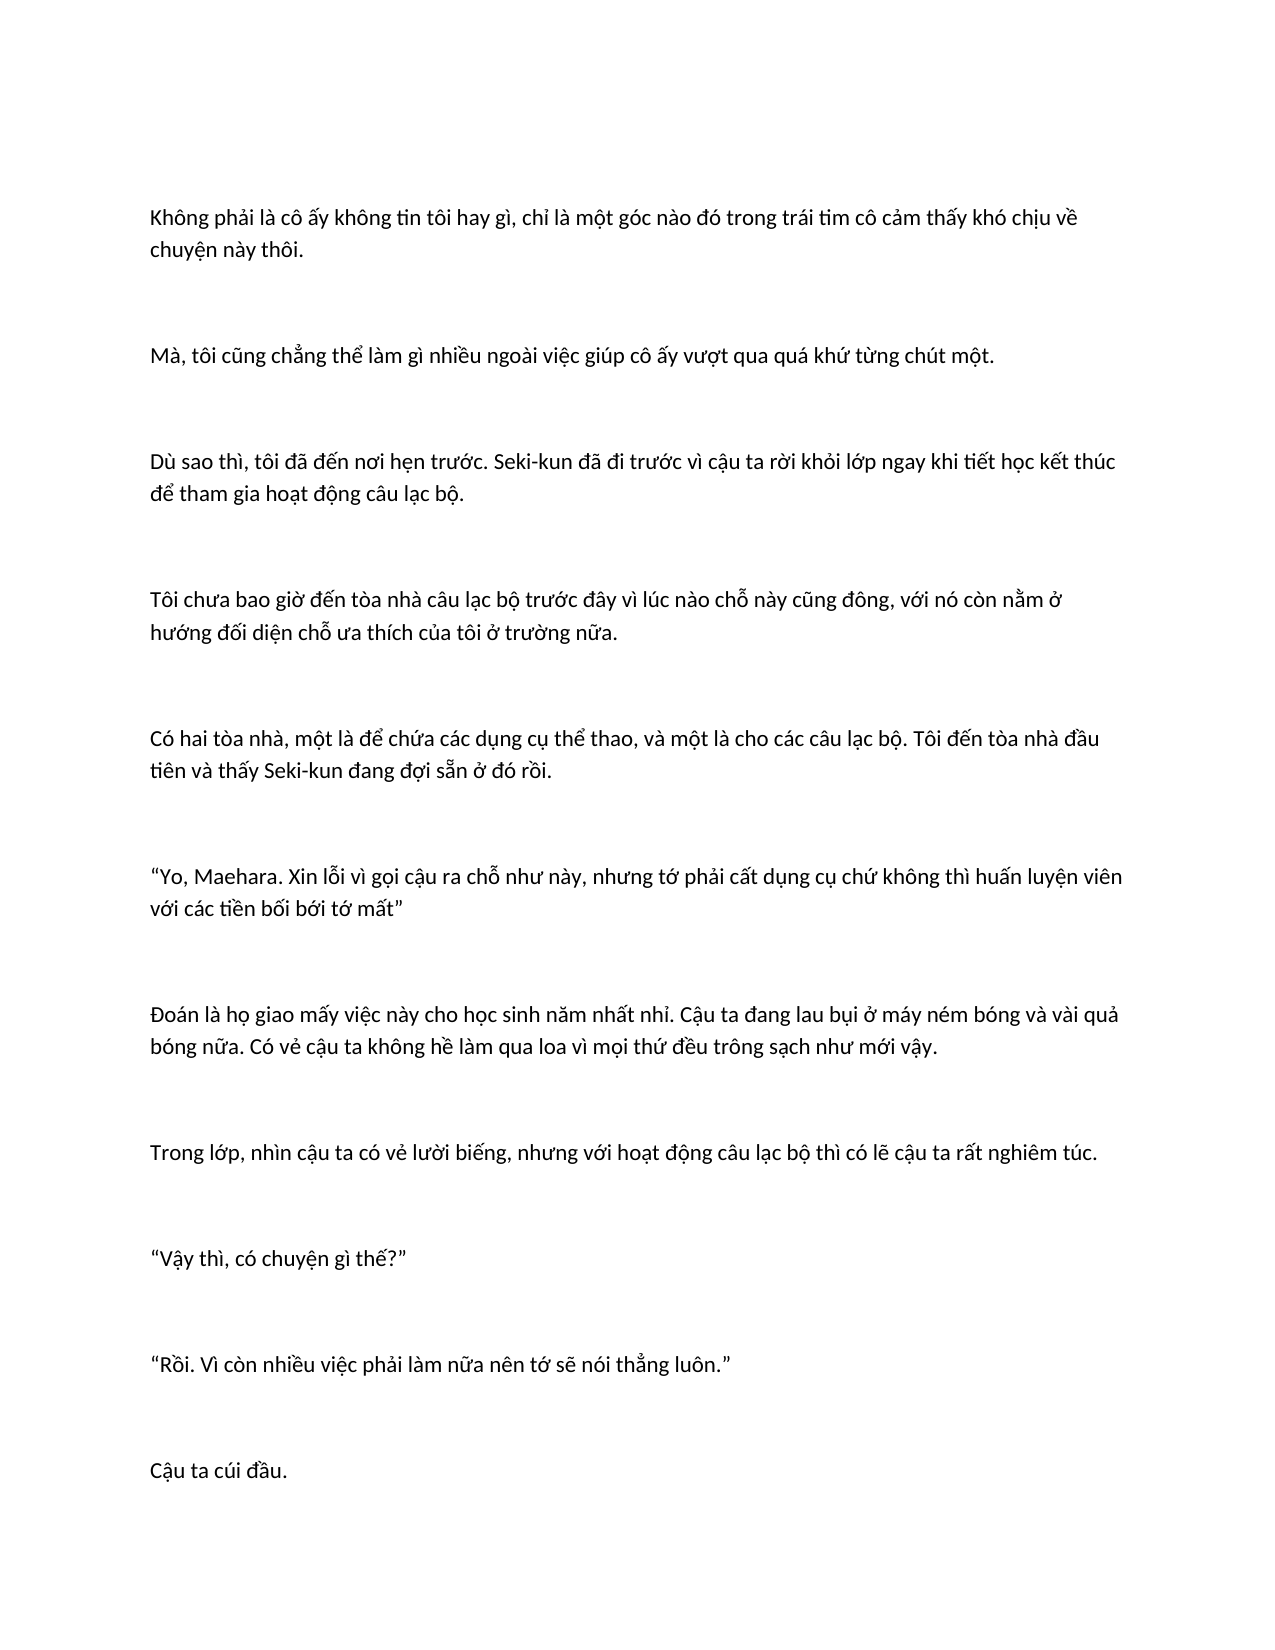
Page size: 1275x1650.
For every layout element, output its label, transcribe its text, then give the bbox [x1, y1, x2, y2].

text Không phải là cô ấy không tin tôi hay gì, chỉ là một góc nào đó trong trái tim cô cảm thấy khó chịu về chuyện này thôi. [150, 203, 1125, 263]
text Cậu ta cúi đầu. [150, 1457, 1125, 1484]
text “Yo, Maehara. Xin lỗi vì gọi cậu ra chỗ như này, nhưng tớ phải cất dụng cụ chứ không thì huấn luyện viên với các tiền bối bới tớ mất” [150, 862, 1125, 922]
text Dù sao thì, tôi đã đến nơi hẹn trước. Seki-kun đã đi trước vì cậu ta rời khỏi lớp ngay khi tiết học kết thúc để tham gia hoạt động câu lạc bộ. [150, 447, 1125, 507]
text Trong lớp, nhìn cậu ta có vẻ lười biếng, nhưng với hoạt động câu lạc bộ thì có lẽ cậu ta rất nghiêm túc. [150, 1138, 1125, 1166]
text Mà, tôi cũng chẳng thể làm gì nhiều ngoài việc giúp cô ấy vượt qua quá khứ từng chút một. [150, 341, 1125, 369]
text Tôi chưa bao giờ đến tòa nhà câu lạc bộ trước đây vì lúc nào chỗ này cũng đông, với nó còn nằm ở hướng đối diện chỗ ưa thích của tôi ở trường nữa. [150, 586, 1125, 646]
text “Vậy thì, có chuyện gì thế?” [150, 1244, 1125, 1272]
text Có hai tòa nhà, một là để chứa các dụng cụ thể thao, và một là cho các câu lạc bộ. Tôi đến tòa nhà đầu tiên và thấy Seki-kun đang đợi sẵn ở đó rồi. [150, 724, 1125, 784]
text “Rồi. Vì còn nhiều việc phải làm nữa nên tớ sẽ nói thẳng luôn.” [150, 1351, 1125, 1378]
text Đoán là họ giao mấy việc này cho học sinh năm nhất nhỉ. Cậu ta đang lau bụi ở máy ném bóng và vài quả bóng nữa. Có vẻ cậu ta không hề làm qua loa vì mọi thứ đều trông sạch như mới vậy. [150, 1000, 1125, 1060]
